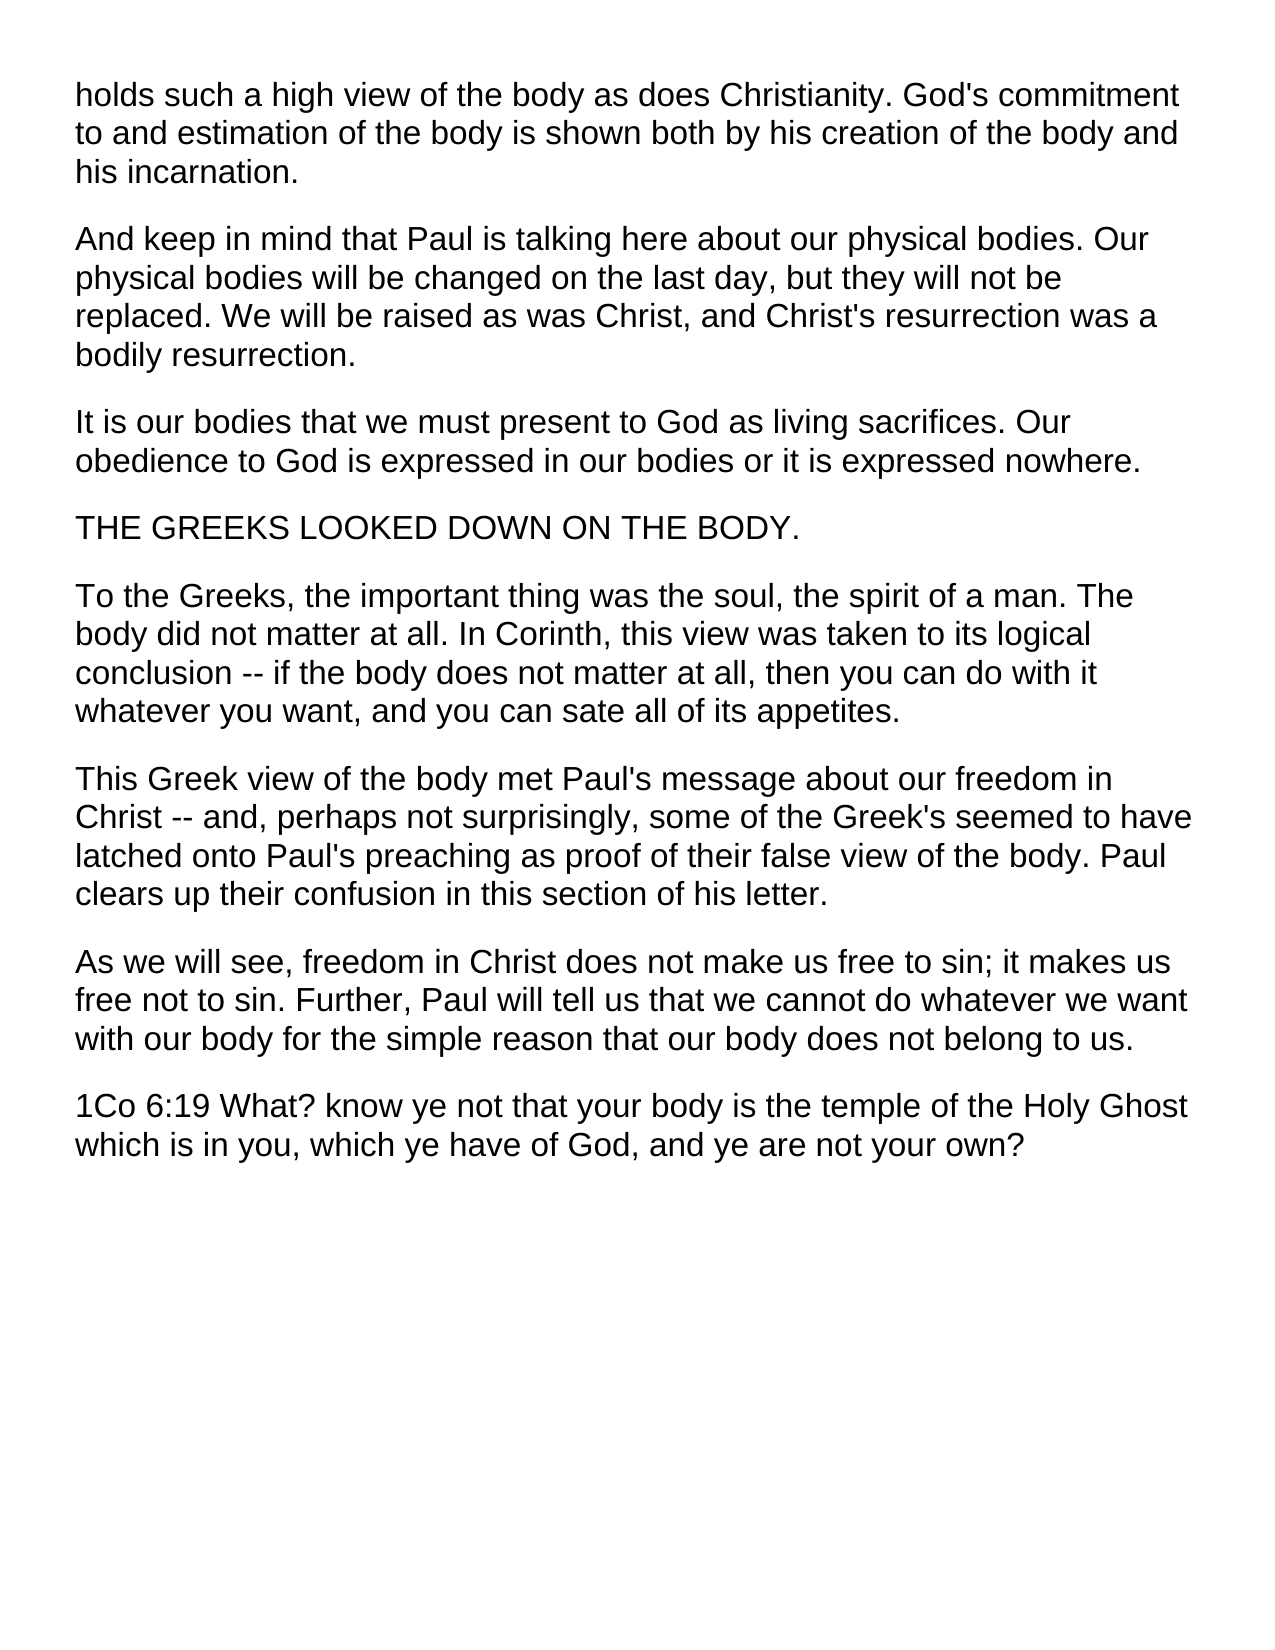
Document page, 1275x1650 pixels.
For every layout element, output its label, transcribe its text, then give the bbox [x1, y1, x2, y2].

text This Greek view of the body met Paul's message about our freedom in Christ -- and, perhaps not surprisingly, some of the Greek's seemed to have latched onto Paul's preaching as proof of their false view of the body. Paul clears up their confusion in this section of his letter. [75, 759, 1200, 913]
text It is our bodies that we must present to God as living sacrifices. Our obedience to God is expressed in our bodies or it is expressed nowhere. [75, 402, 1200, 479]
text 1Co 6:19 What? know ye not that your body is the temple of the Holy Ghost which is in you, which ye have of God, and ye are not your own? [75, 1086, 1200, 1163]
text And keep in mind that Paul is talking here about our physical bodies. Our physical bodies will be changed on the last day, but they will not be replaced. We will be raised as was Christ, and Christ's resurrection was a bodily resurrection. [75, 219, 1200, 373]
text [75, 75, 1200, 190]
text THE GREEKS LOOKED DOWN ON THE BODY. [75, 508, 1200, 547]
text To the Greeks, the important thing was the soul, the spirit of a man. The body did not matter at all. In Corinth, this view was taken to its logical conclusion -- if the body does not matter at all, then you can do with it whatever you want, and you can sate all of its appetites. [75, 576, 1200, 730]
text As we will see, freedom in Christ does not make us free to sin; it makes us free not to sin. Further, Paul will tell us that we cannot do whatever we want with our body for the simple reason that our body does not belong to us. [75, 942, 1200, 1057]
